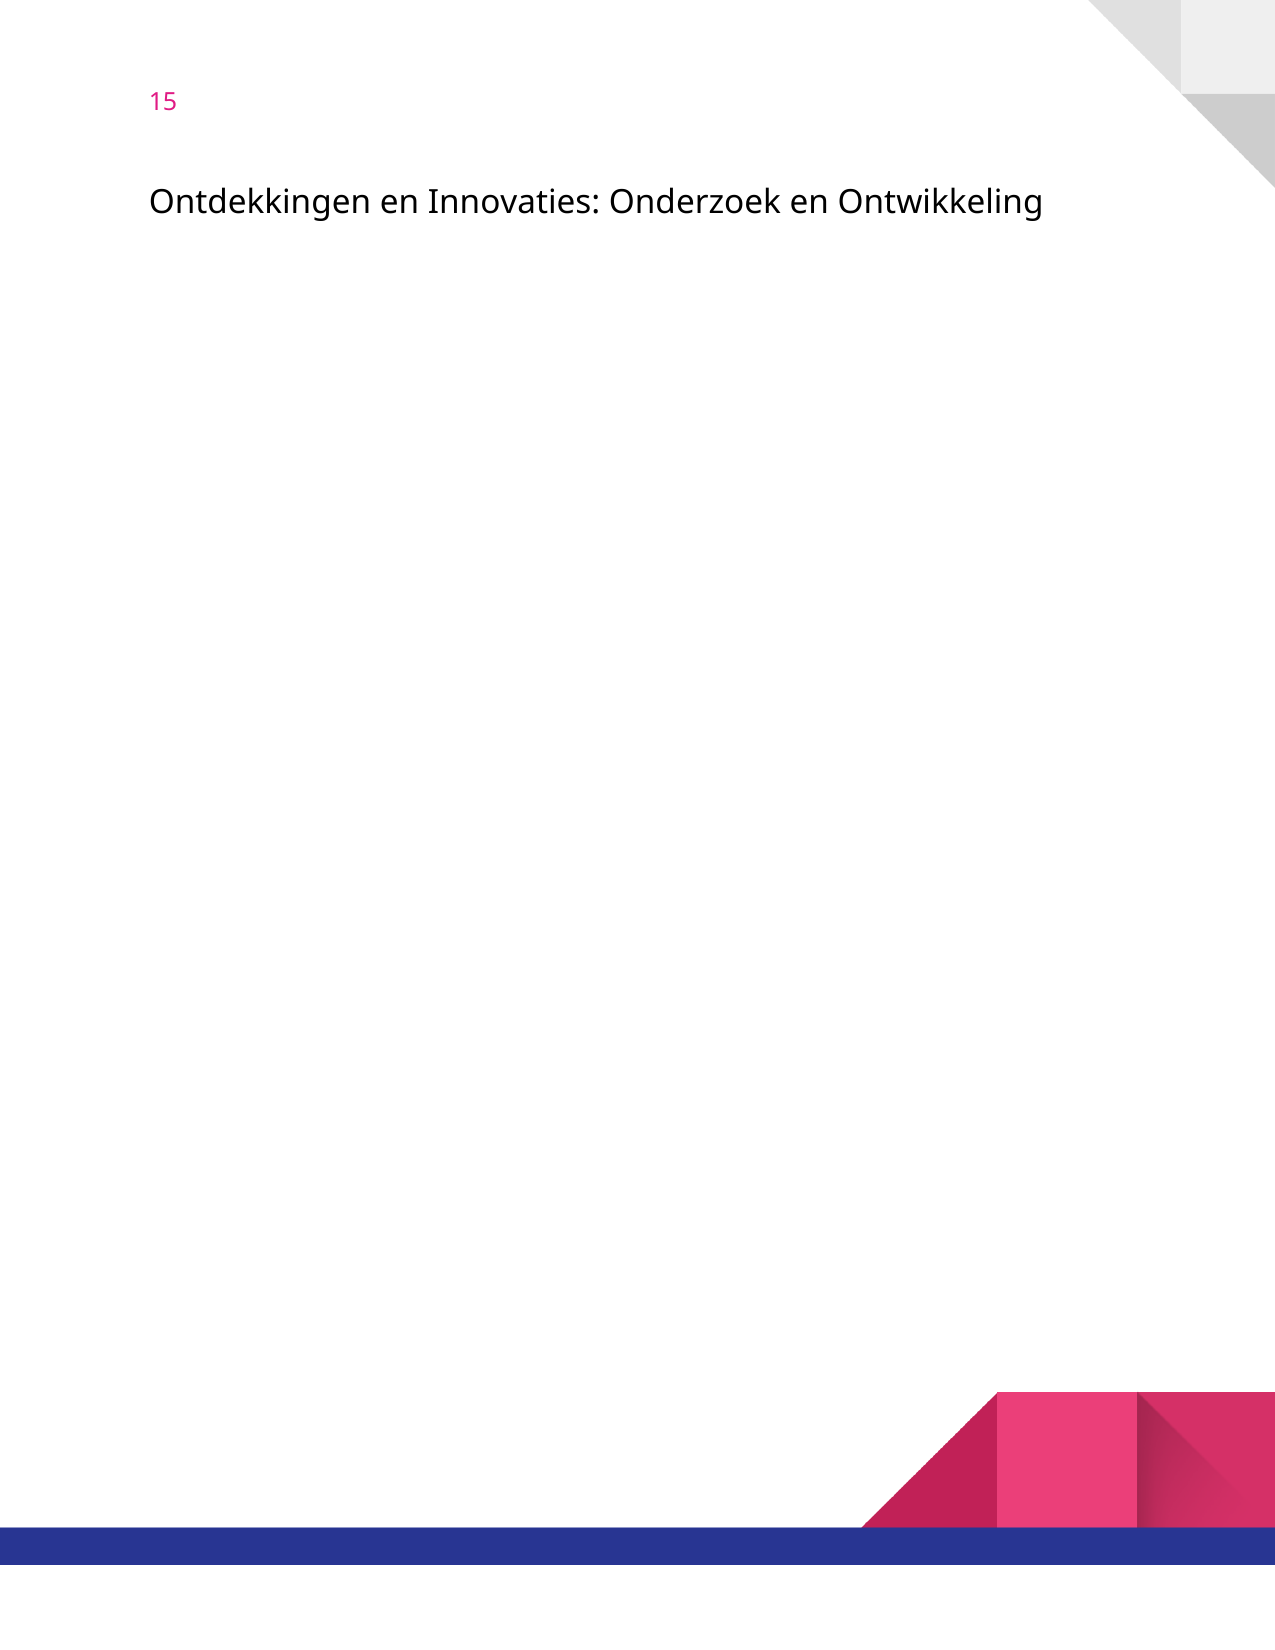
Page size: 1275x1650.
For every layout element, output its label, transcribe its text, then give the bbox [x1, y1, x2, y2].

subtitle Ontdekkingen en Innovaties: Onderzoek en Ontwikkeling [148, 178, 1125, 223]
picture [1087, 0, 1275, 188]
picture [0, 1390, 1275, 1565]
